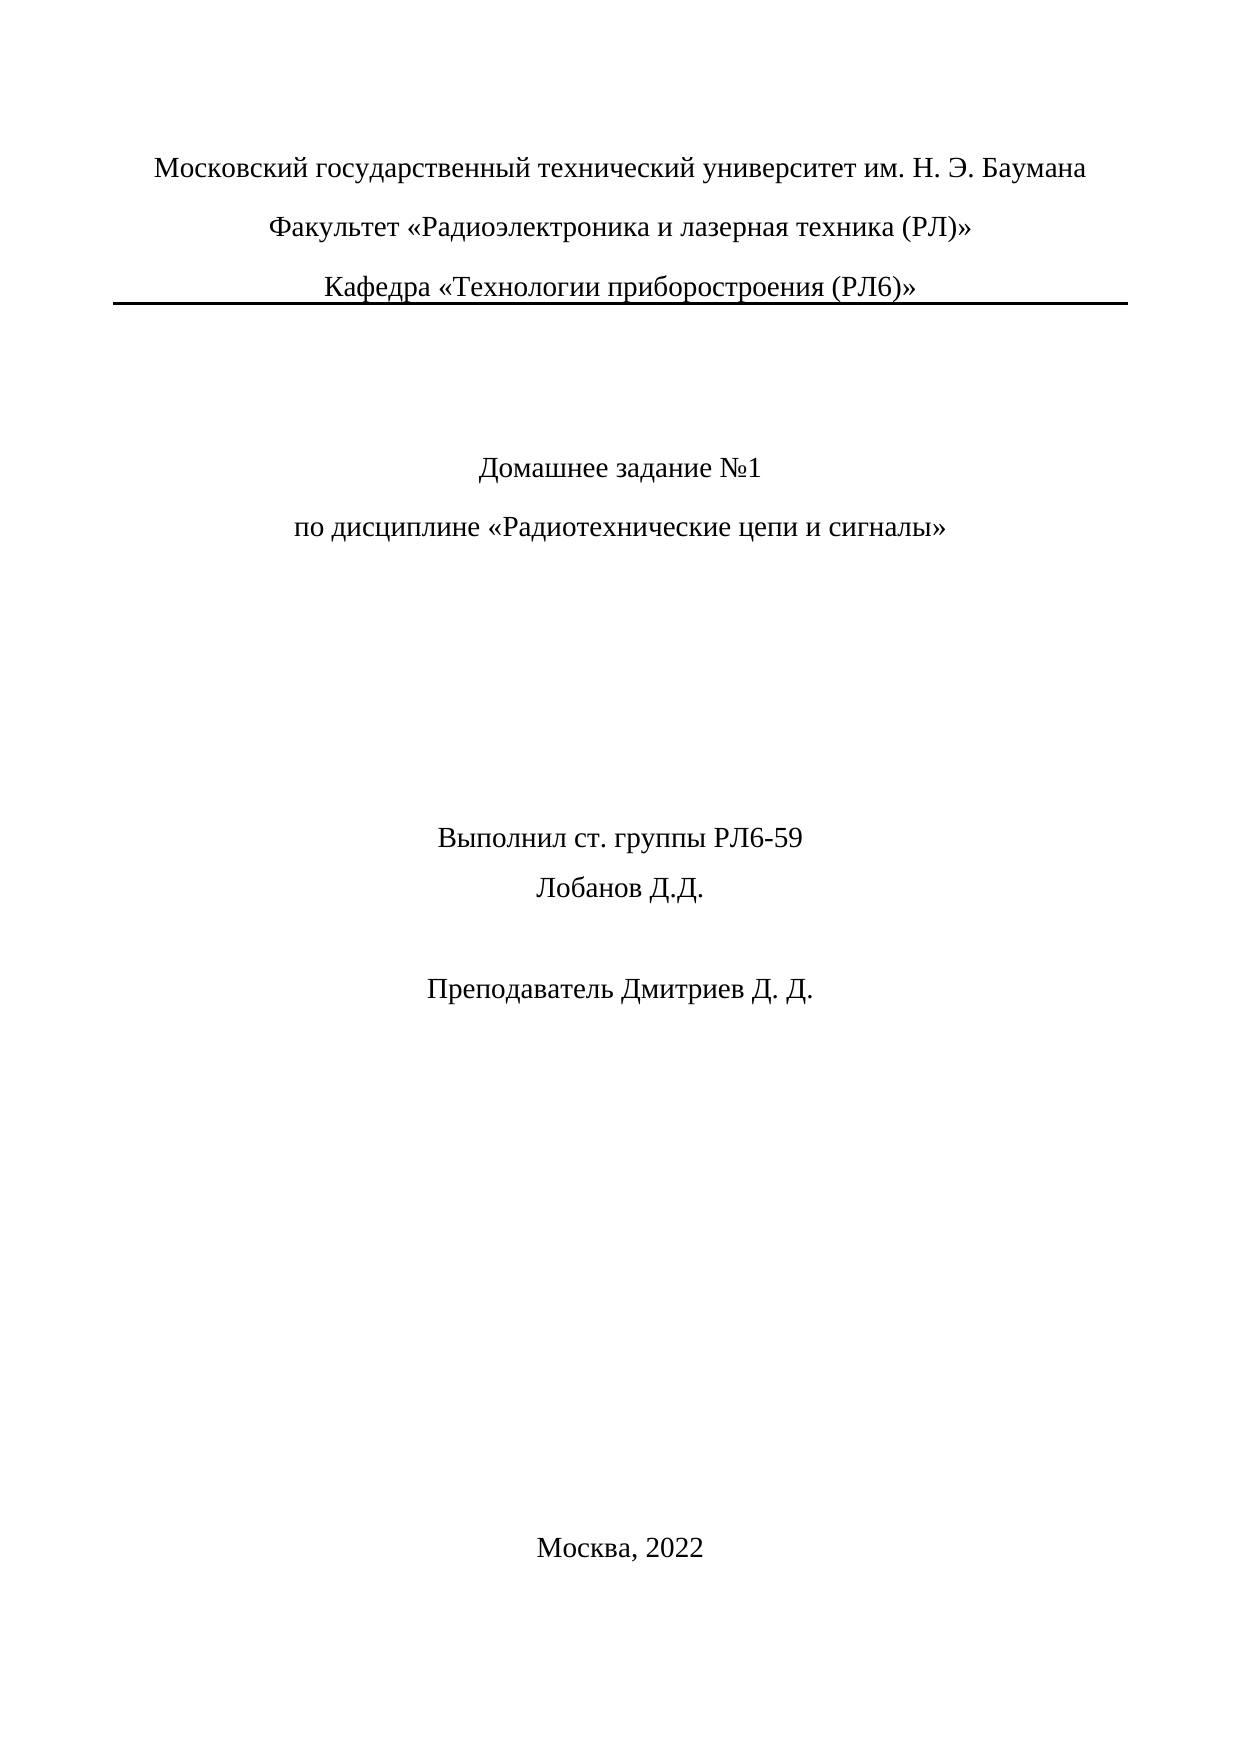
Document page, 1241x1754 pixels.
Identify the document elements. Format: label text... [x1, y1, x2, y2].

text Домашнее задание №1 [112, 450, 1128, 483]
text по дисциплине «Радиотехнические цепи и сигналы» [112, 509, 1128, 543]
text Выполнил ст. группы РЛ6-59 [112, 820, 1128, 854]
text Кафедра «Технологии приборостроения (РЛ6)» [112, 269, 1128, 305]
text Факультет «Радиоэлектроника и лазерная техника (РЛ)» [112, 209, 1128, 243]
text Лобанов Д.Д. [112, 871, 1128, 904]
text Москва, 2022 [112, 1530, 1128, 1564]
text Преподаватель Дмитриев Д. Д. [112, 971, 1128, 1005]
text Московский государственный технический университет им. Н. Э. Баумана [112, 150, 1128, 183]
